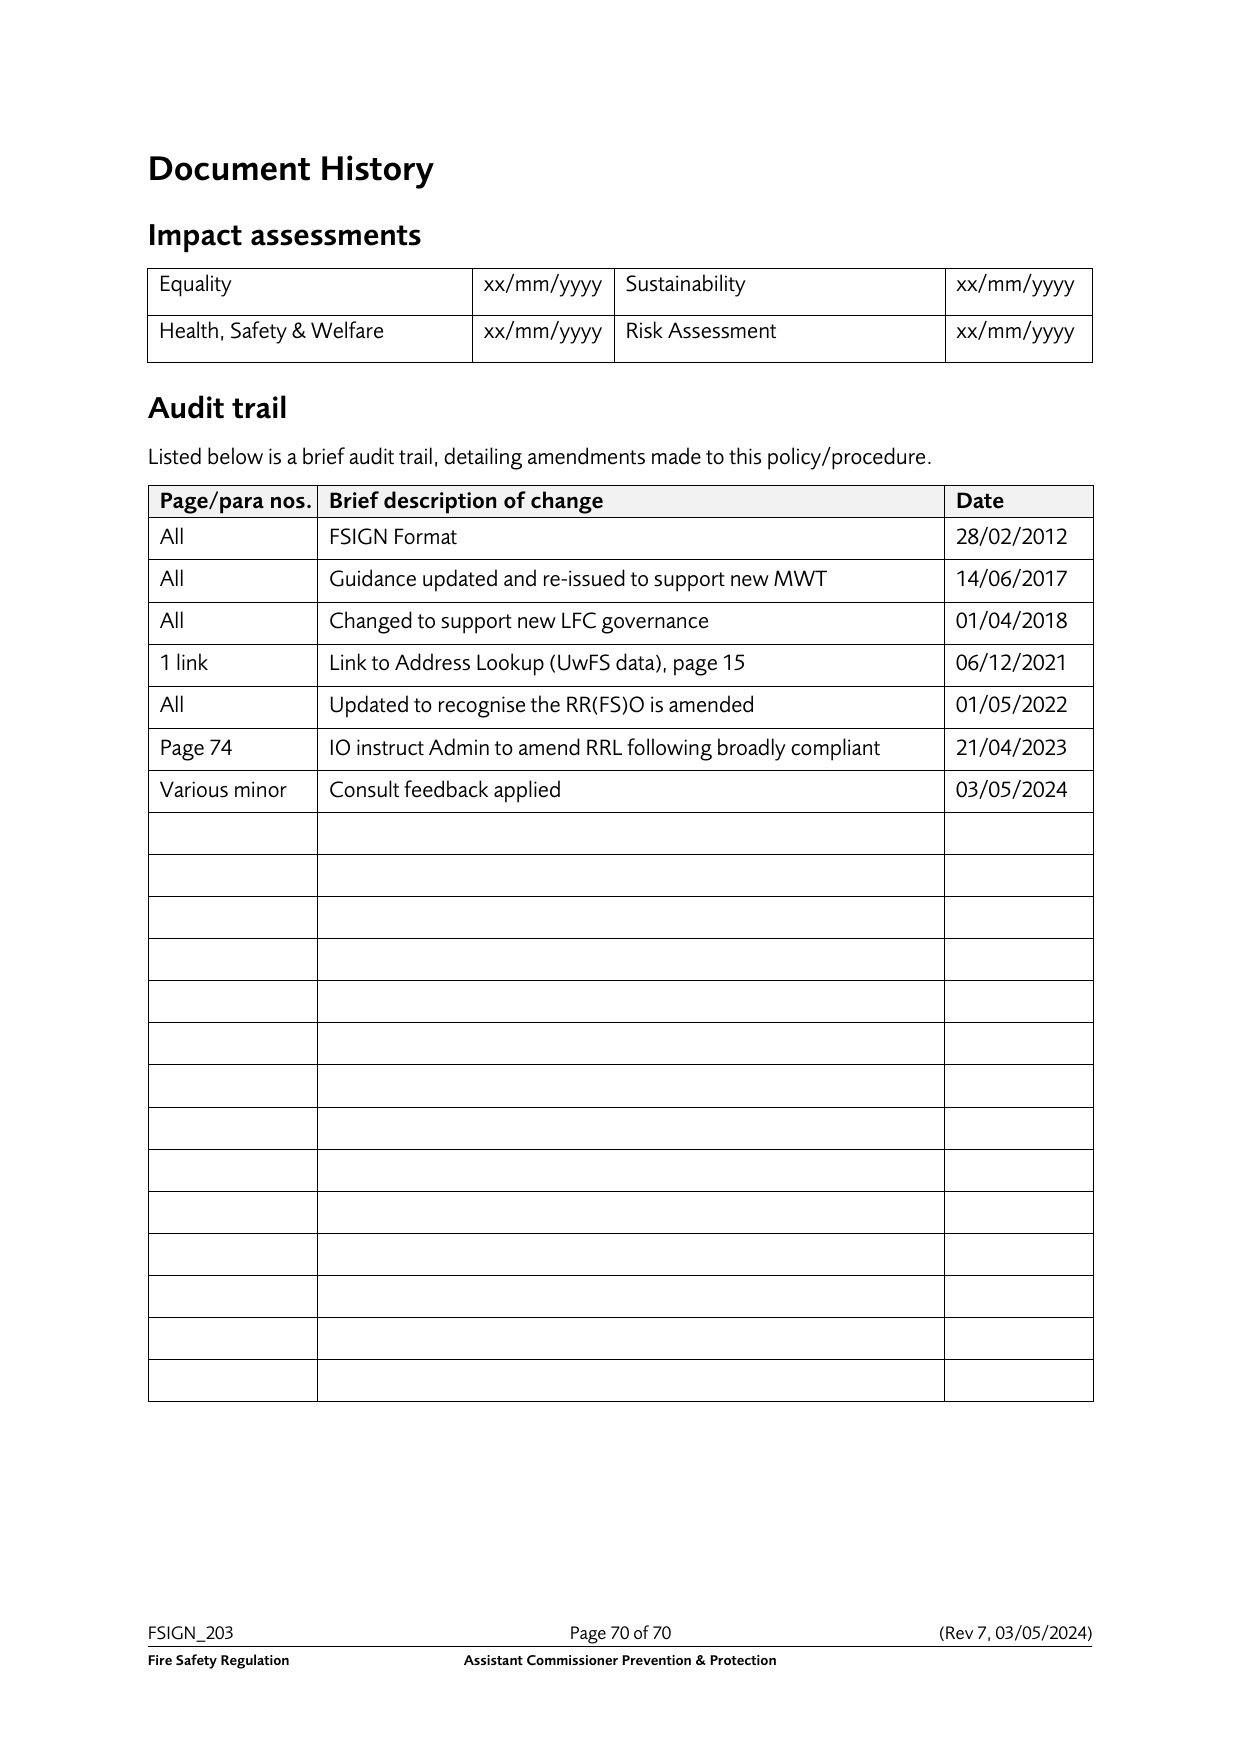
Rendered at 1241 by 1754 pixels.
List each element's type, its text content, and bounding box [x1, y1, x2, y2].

table_cell All [149, 687, 317, 728]
table_cell xx/mm/yyyy [473, 316, 614, 362]
table_cell [318, 1234, 944, 1275]
table_header Date [945, 486, 1093, 517]
table_cell Risk Assessment [615, 316, 945, 362]
table_cell [149, 1360, 317, 1401]
table_cell [318, 1192, 944, 1233]
table_cell Consult feedback applied [318, 771, 944, 812]
table_cell [318, 939, 944, 980]
table_cell [318, 813, 944, 854]
table_cell [149, 1234, 317, 1275]
table_cell [318, 1065, 944, 1106]
table_cell [149, 813, 317, 854]
table_cell [318, 1023, 944, 1064]
table_cell [945, 1108, 1093, 1148]
subtitle Audit trail [148, 389, 1092, 426]
table_cell Updated to recognise the RR(FS)O is amended [318, 687, 944, 728]
table_cell Health, Safety & Welfare [148, 316, 472, 362]
table_cell [945, 939, 1093, 980]
table_cell 21/04/2023 [945, 729, 1093, 770]
table_cell [318, 1360, 944, 1401]
table_cell [318, 1150, 944, 1191]
table_cell FSIGN Format [318, 518, 944, 559]
table_cell [945, 1065, 1093, 1106]
table_cell [149, 1150, 317, 1191]
table_cell [318, 1276, 944, 1317]
table_cell [945, 1234, 1093, 1275]
table_cell [945, 813, 1093, 854]
table_cell [945, 1318, 1093, 1359]
table_cell [149, 897, 317, 938]
table_cell [318, 1108, 944, 1148]
table_header Sustainability [615, 269, 945, 315]
table_cell [318, 897, 944, 938]
table_cell Changed to support new LFC governance [318, 603, 944, 643]
table_cell [149, 1023, 317, 1064]
table_cell Various minor [149, 771, 317, 812]
table_cell All [149, 518, 317, 559]
table_cell [945, 1150, 1093, 1191]
table_cell 01/04/2018 [945, 603, 1093, 643]
table_cell Page 74 [149, 729, 317, 770]
table_cell [149, 855, 317, 896]
table_cell [149, 1276, 317, 1317]
table_cell 28/02/2012 [945, 518, 1093, 559]
table_header xx/mm/yyyy [946, 269, 1092, 315]
table_cell [945, 1360, 1093, 1401]
table_cell [149, 1065, 317, 1106]
table_cell 1 link [149, 645, 317, 686]
table_cell 06/12/2021 [945, 645, 1093, 686]
table_cell [945, 1276, 1093, 1317]
table_cell All [149, 603, 317, 643]
table_header Equality [148, 269, 472, 315]
table_cell [149, 939, 317, 980]
table_header xx/mm/yyyy [473, 269, 614, 315]
table_header Brief description of change [318, 486, 944, 517]
subtitle Impact assessments [148, 216, 1092, 253]
table_cell Link to Address Lookup (UwFS data), page 15 [318, 645, 944, 686]
table_cell [149, 981, 317, 1022]
table_cell [318, 855, 944, 896]
list Document History [148, 148, 1092, 189]
table_cell IO instruct Admin to amend RRL following broadly compliant [318, 729, 944, 770]
table_cell [318, 1318, 944, 1359]
table_cell 01/05/2022 [945, 687, 1093, 728]
table_cell [149, 1318, 317, 1359]
table_cell [945, 1023, 1093, 1064]
table_cell [318, 981, 944, 1022]
table_cell [945, 1192, 1093, 1233]
table_cell [945, 981, 1093, 1022]
table_cell All [149, 560, 317, 601]
table_cell [149, 1108, 317, 1148]
table_cell 03/05/2024 [945, 771, 1093, 812]
table_cell Guidance updated and re-issued to support new MWT [318, 560, 944, 601]
table_cell [149, 1192, 317, 1233]
table_cell 14/06/2017 [945, 560, 1093, 601]
table_header Page/para nos. [149, 486, 317, 517]
table_cell xx/mm/yyyy [946, 316, 1092, 362]
table_cell [945, 897, 1093, 938]
text Listed below is a brief audit trail, detailing amendments made to this policy/procedure. [148, 441, 1092, 470]
table_cell [945, 855, 1093, 896]
